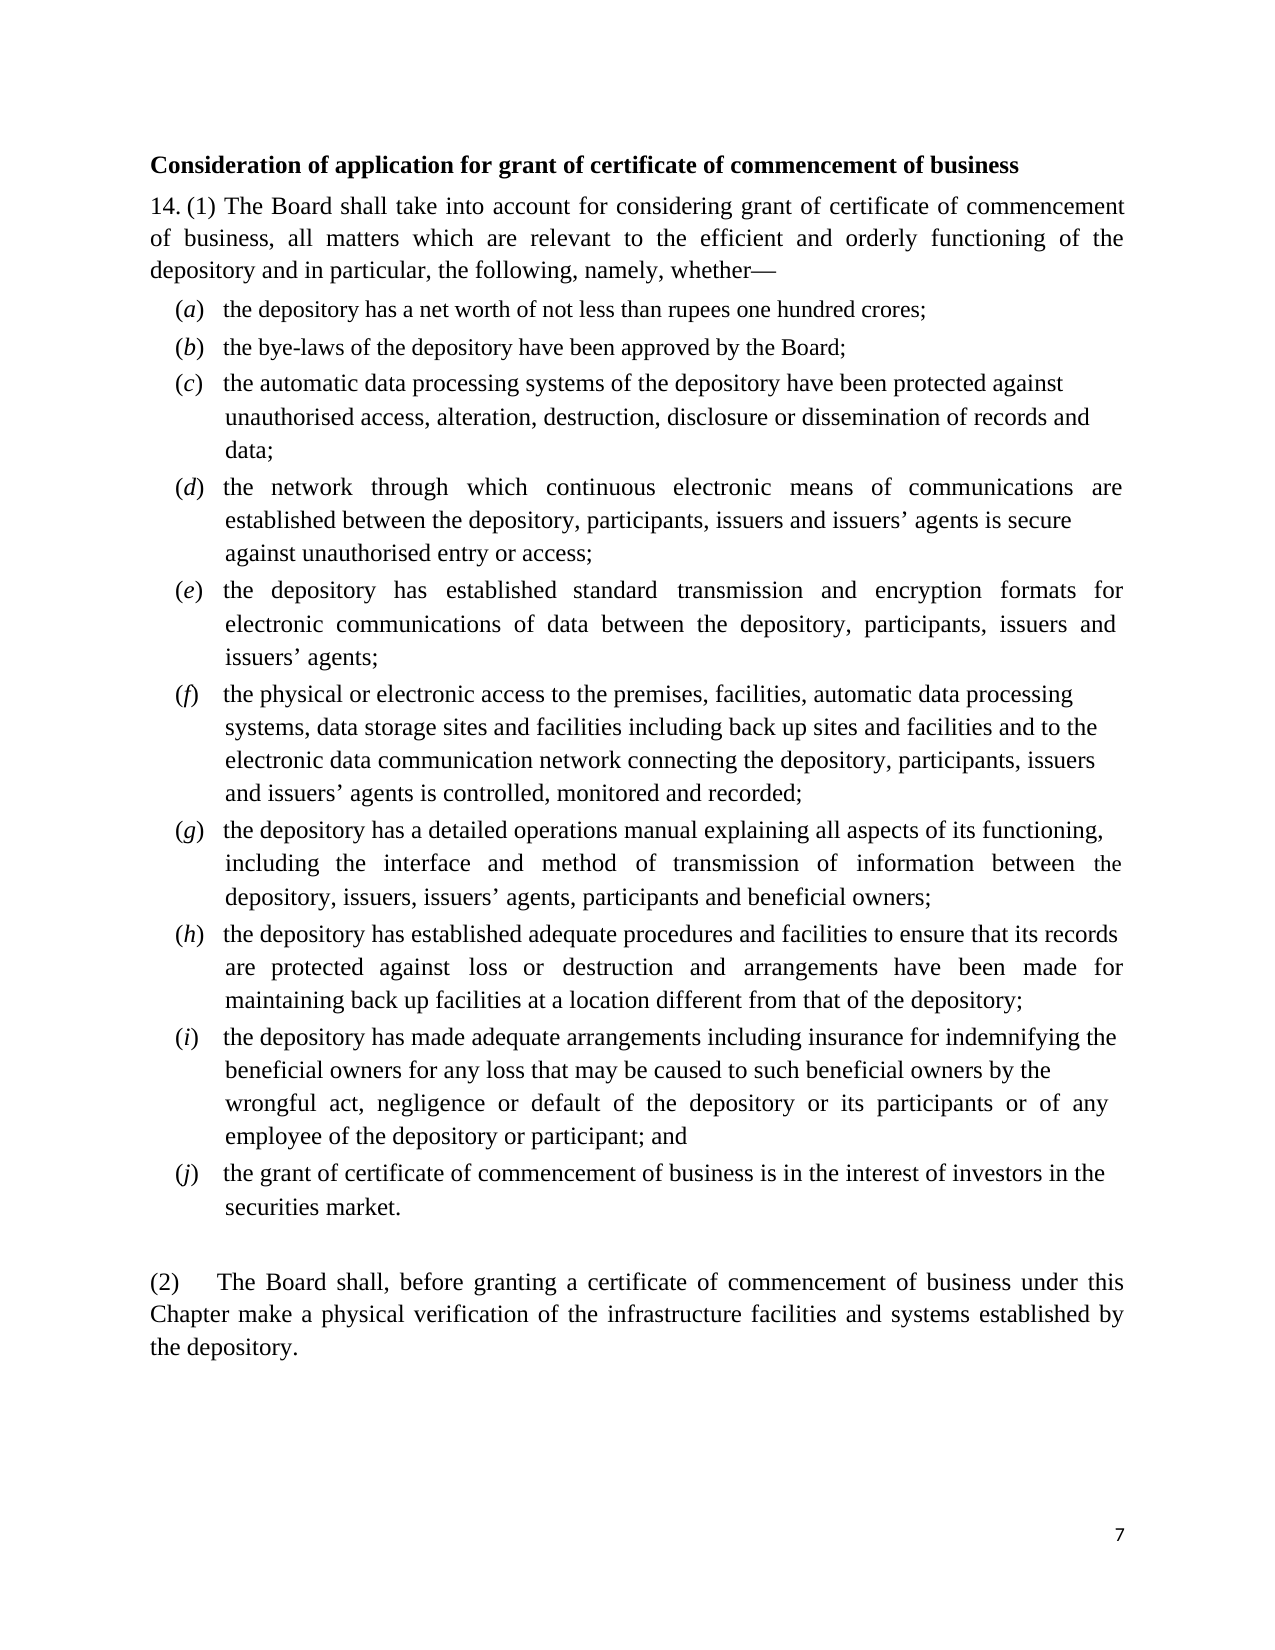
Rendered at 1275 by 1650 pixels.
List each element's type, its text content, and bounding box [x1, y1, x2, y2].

text and issuers’ agents is controlled, monitored and recorded; [225, 778, 1125, 807]
text (b) the bye-laws of the depository have been approved by the Board; [175, 332, 1125, 360]
text depository, issuers, issuers’ agents, participants and beneficial owners; [225, 882, 1125, 911]
text maintaining back up facilities at a location different from that of the depository; [225, 985, 1125, 1013]
text (a) the depository has a net worth of not less than rupees one hundred crores; [175, 294, 1125, 323]
text electronic data communication network connecting the depository, participants, issuers [225, 745, 1125, 774]
text securities market. [225, 1192, 1125, 1221]
text (h) the depository has established adequate procedures and facilities to ensure that its records [175, 919, 1125, 947]
text (f) the physical or electronic access to the premises, facilities, automatic data processing [175, 679, 1125, 707]
text beneficial owners for any loss that may be caused to such beneficial owners by the [225, 1055, 1125, 1084]
text electronic communications of data between the depository, participants, issuers and [225, 609, 1125, 637]
text issuers’ agents; [225, 642, 1125, 670]
text against unauthorised entry or access; [225, 538, 1125, 567]
text (c) the automatic data processing systems of the depository have been protected against [175, 368, 1125, 397]
text systems, data storage sites and facilities including back up sites and facilities and to the [225, 712, 1125, 741]
text (i) the depository has made adequate arrangements including insurance for indemnifying the [175, 1022, 1125, 1051]
text are protected against loss or destruction and arrangements have been made for [225, 952, 1125, 981]
list The Board shall, before granting a certificate of commencement of business under this Chapter make a physical verification of the infrastructure facilities and systems established by the depository. [150, 1267, 1125, 1361]
text data; [225, 435, 1125, 464]
text employee of the depository or participant; and [225, 1121, 1125, 1150]
text (e) the depository has established standard transmission and encryption formats for [175, 576, 1125, 604]
text wrongful act, negligence or default of the depository or its participants or of any [225, 1088, 1125, 1117]
text (g) the depository has a detailed operations manual explaining all aspects of its functioning, [175, 815, 1125, 844]
text established between the depository, participants, issuers and issuers’ agents is secure [225, 505, 1125, 534]
text Consideration of application for grant of certificate of commencement of business [150, 150, 1125, 179]
text unauthorised access, alteration, destruction, disclosure or dissemination of records and [225, 402, 1125, 431]
text (j) the grant of certificate of commencement of business is in the interest of investors in the [175, 1158, 1125, 1187]
text including the interface and method of transmission of information between the [225, 848, 1125, 877]
text (d) the network through which continuous electronic means of communications are [175, 472, 1125, 501]
list (1) The Board shall take into account for considering grant of certificate of commencement of business, all matters which are relevant to the efficient and orderly functioning of the depository and in particular, the following, namely, whether— [150, 191, 1125, 284]
